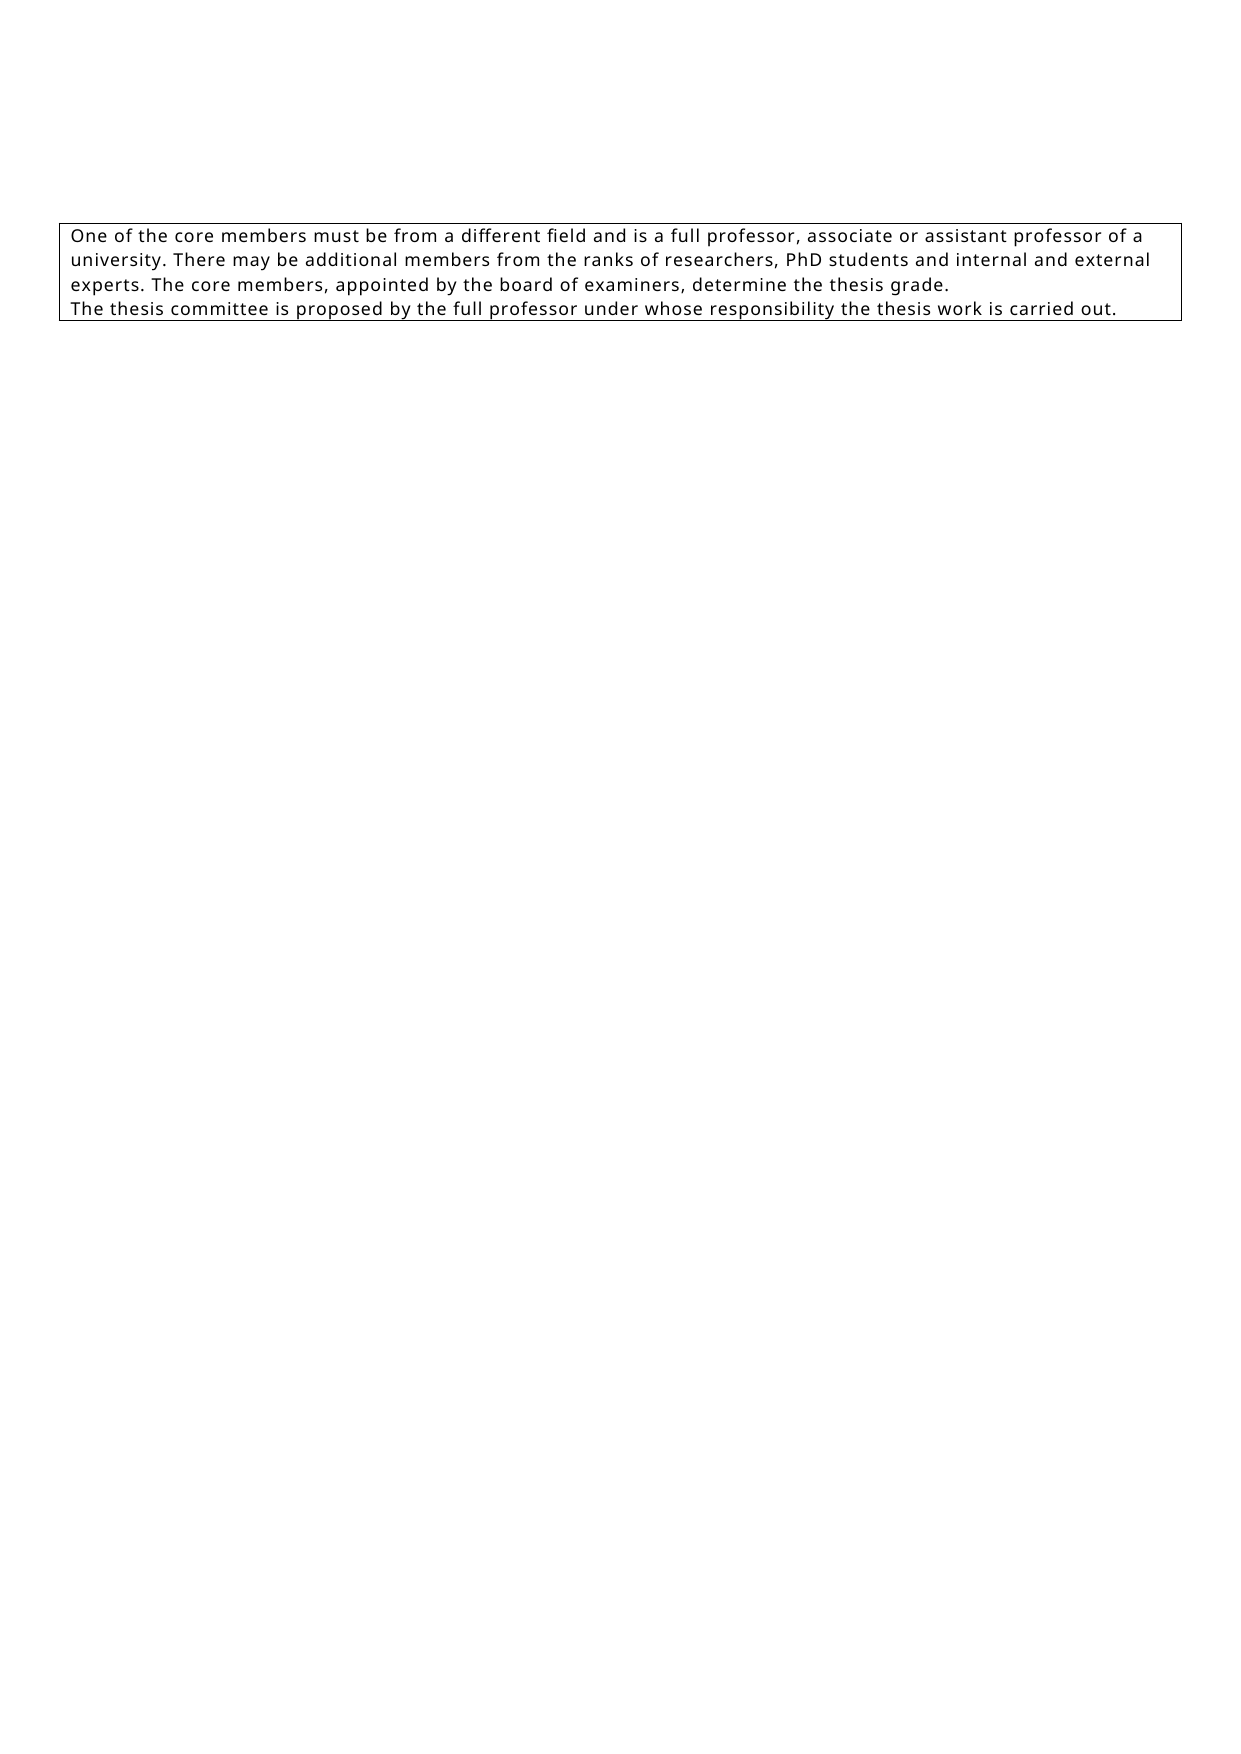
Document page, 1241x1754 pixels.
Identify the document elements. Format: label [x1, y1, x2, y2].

table_header [60, 224, 1181, 320]
